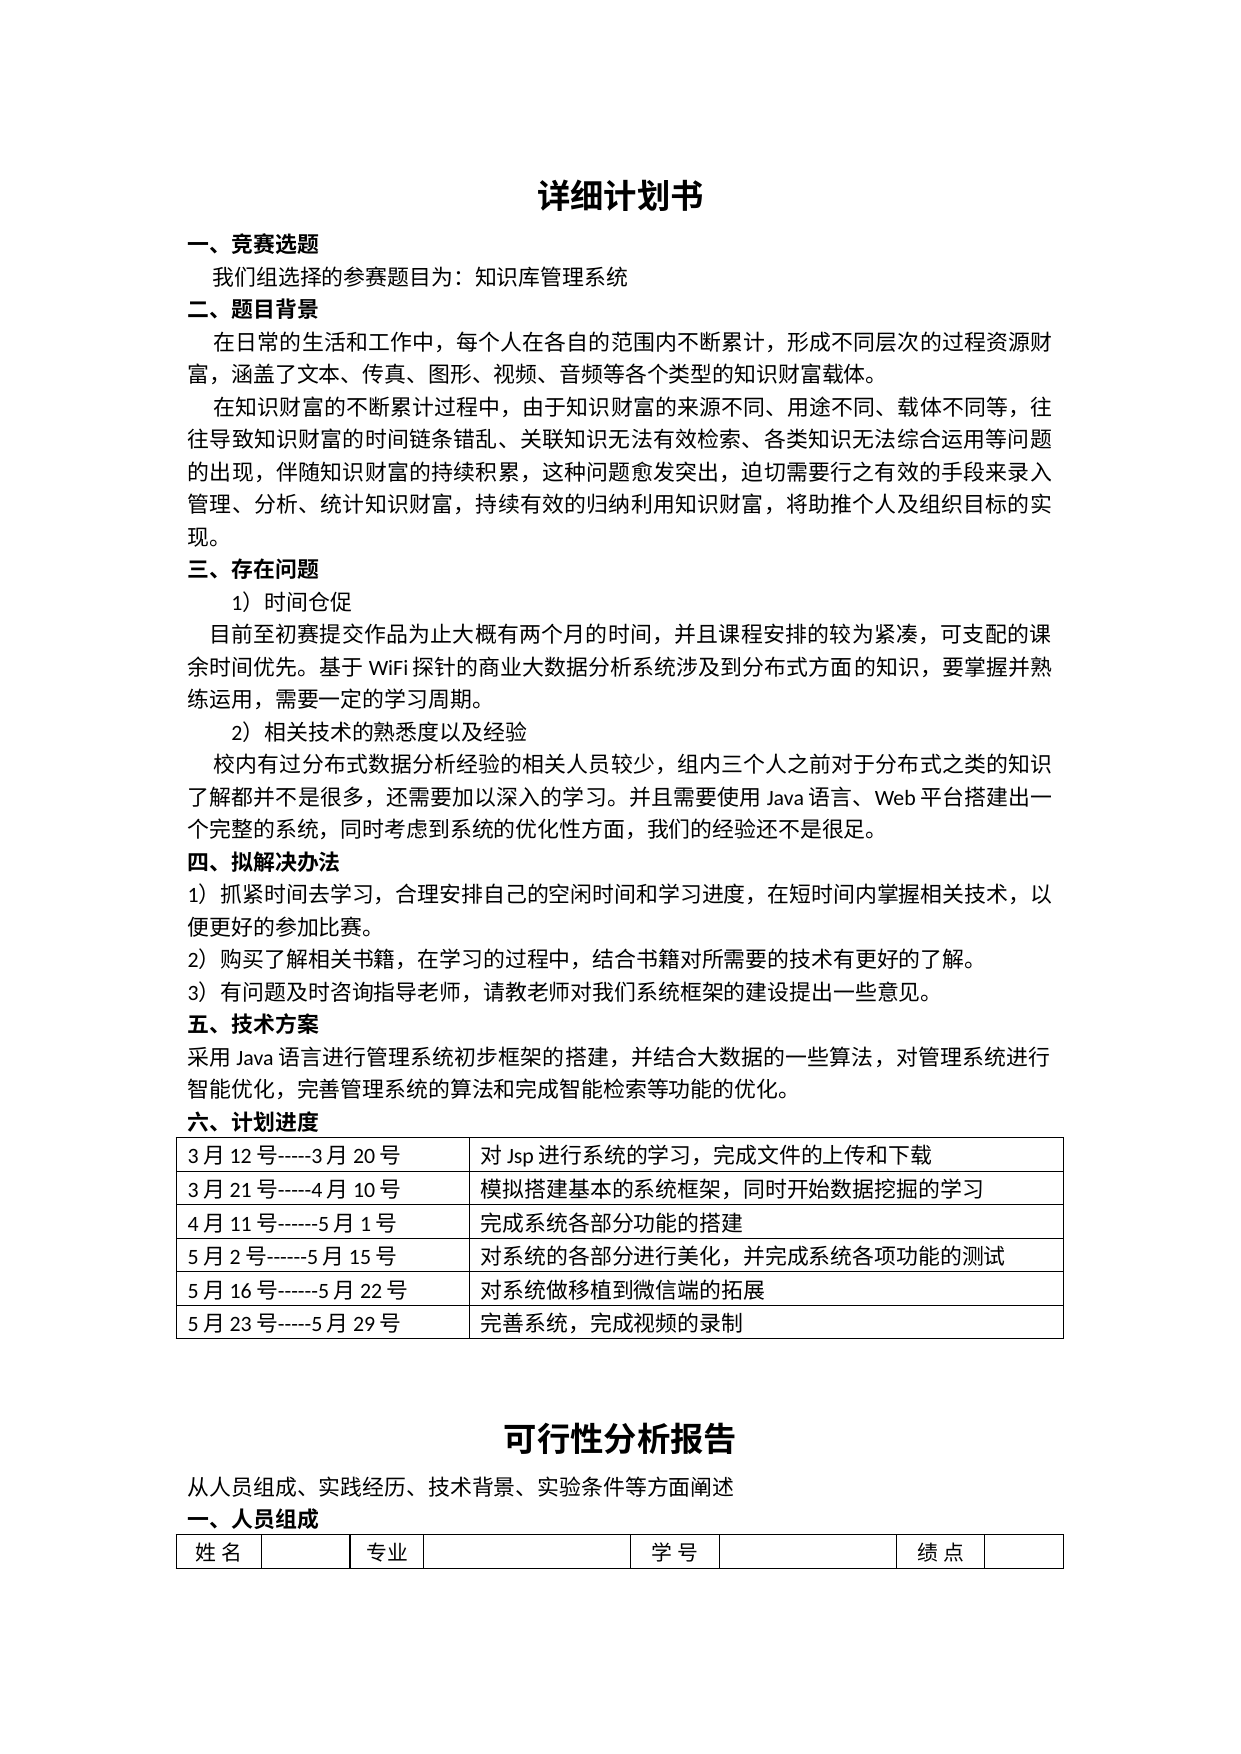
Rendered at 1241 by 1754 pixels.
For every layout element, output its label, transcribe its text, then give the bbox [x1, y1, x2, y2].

text 采用Java语言进行管理系统初步框架的搭建，并结合大数据的一些算法，对管理系统进行智能优化，完善管理系统的算法和完成智能检索等功能的优化。 [187, 1039, 1053, 1104]
text 校内有过分布式数据分析经验的相关人员较少，组内三个人之前对于分布式之类的知识了解都并不是很多，还需要加以深入的学习。并且需要使用Java语言、Web平台搭建出一个完整的系统，同时考虑到系统的优化性方面，我们的经验还不是很足。 [187, 747, 1053, 844]
list 技术方案 [187, 1007, 1053, 1039]
text 从人员组成、实践经历、技术背景、实验条件等方面阐述 [187, 1469, 1053, 1502]
table_cell 对系统的各部分进行美化，并完成系统各项功能的测试 [470, 1239, 1063, 1271]
table_cell 4月11号------5月1号 [177, 1205, 469, 1238]
list 竞赛选题 [187, 227, 1053, 259]
table_header 专业 [351, 1535, 423, 1568]
table_header [424, 1535, 630, 1568]
table_header 姓 名 [177, 1535, 261, 1568]
table_cell 3月21号-----4月10号 [177, 1172, 469, 1204]
table_header 对Jsp进行系统的学习，完成文件的上传和下载 [470, 1138, 1063, 1171]
list 时间仓促 [187, 584, 1053, 617]
text 我们组选择的参赛题目为：知识库管理系统 [187, 259, 1053, 292]
text 在日常的生活和工作中，每个人在各自的范围内不断累计，形成不同层次的过程资源财富，涵盖了文本、传真、图形、视频、音频等各个类型的知识财富载体。 在知识财富的不断累计过程中，由于知识财富的来源不同、用途不同、载体不同等，往往导致知识财富的时间链条错乱、关联知识无法有效检索、各类知识无法综合运用等问题的出现，伴随知识财富的持续积累，这种问题愈发突出，迫切需要行之有效的手段来录入、管理、分析、统计知识财富，持续有效的归纳利用知识财富，将助推个人及组织目标的实现。 [187, 324, 1053, 552]
list 拟解决办法 [187, 844, 1053, 877]
table_header [985, 1535, 1063, 1568]
table_cell 完善系统，完成视频的录制 [470, 1306, 1063, 1338]
table_cell 完成系统各部分功能的搭建 [470, 1205, 1063, 1238]
table_cell 对系统做移植到微信端的拓展 [470, 1272, 1063, 1305]
table_cell 5月2号------5月15号 [177, 1239, 469, 1271]
table_header 学 号 [631, 1535, 719, 1568]
table_header 绩 点 [897, 1535, 984, 1568]
list 有问题及时咨询指导老师，请教老师对我们系统框架的建设提出一些意见。 [187, 974, 1053, 1007]
table_header 3月12号-----3月20号 [177, 1138, 469, 1171]
text 目前至初赛提交作品为止大概有两个月的时间，并且课程安排的较为紧凑，可支配的课余时间优先。基于WiFi探针的商业大数据分析系统涉及到分布式方面的知识，要掌握并熟练运用，需要一定的学习周期。 [187, 617, 1053, 714]
list 题目背景 [187, 292, 1053, 324]
table_cell 模拟搭建基本的系统框架，同时开始数据挖掘的学习 [470, 1172, 1063, 1204]
table_cell 5月16号------5月22号 [177, 1272, 469, 1305]
table_header [720, 1535, 896, 1568]
list 存在问题 [187, 552, 1053, 584]
text 详细计划书 [187, 162, 1053, 227]
table_cell 5月23号-----5月29号 [177, 1306, 469, 1338]
list 抓紧时间去学习，合理安排自己的空闲时间和学习进度，在短时间内掌握相关技术，以便更好的参加比赛。 [187, 877, 1053, 942]
list 计划进度 [187, 1104, 1053, 1137]
table_header [262, 1535, 349, 1568]
list 购买了解相关书籍，在学习的过程中，结合书籍对所需要的技术有更好的了解。 [187, 942, 1053, 974]
list 人员组成 [187, 1502, 1053, 1534]
list 相关技术的熟悉度以及经验 [187, 714, 1053, 747]
text 可行性分析报告 [187, 1404, 1053, 1469]
